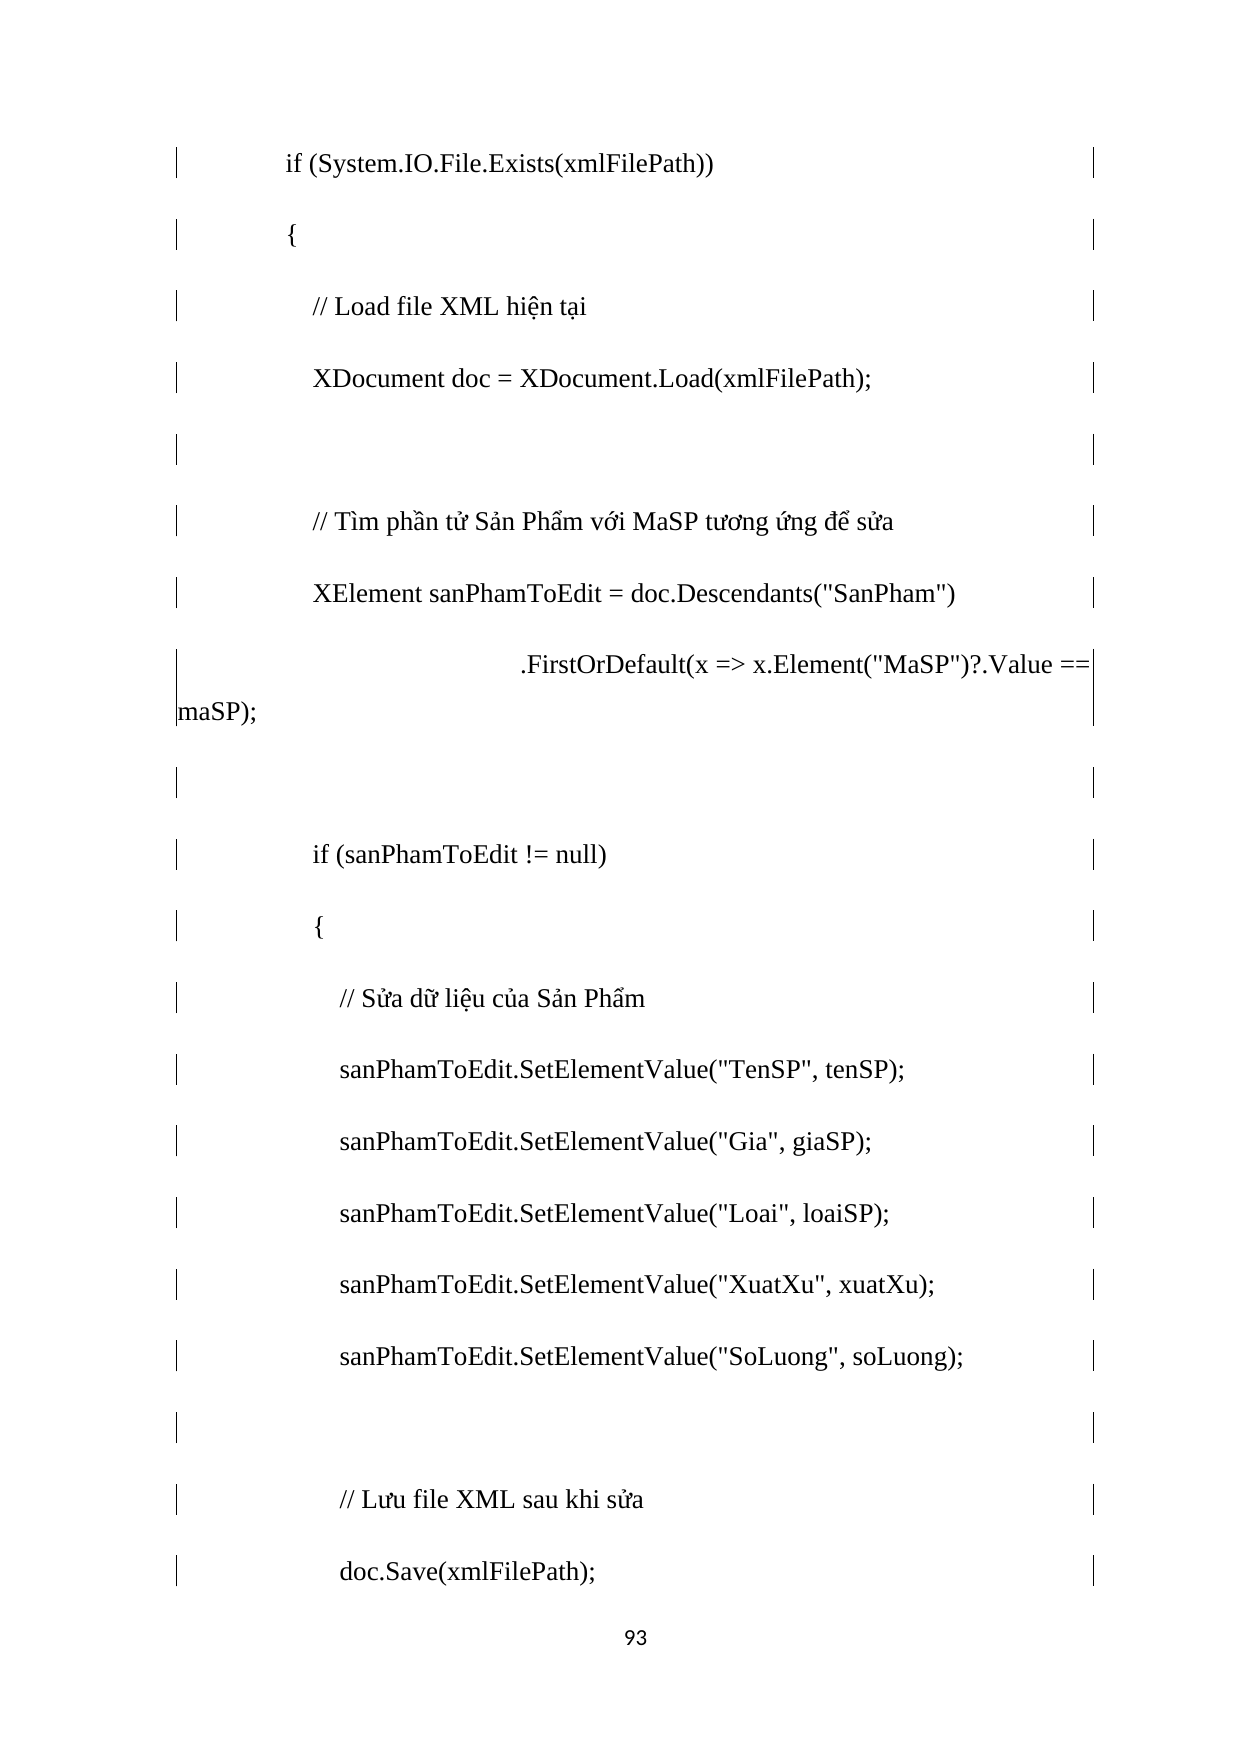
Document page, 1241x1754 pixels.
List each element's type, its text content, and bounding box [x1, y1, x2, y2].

list // Sửa dữ liệu của Sản Phẩm [177, 982, 1093, 1013]
list sanPhamToEdit.SetElementValue("Gia", giaSP); [177, 1125, 1093, 1156]
list if (System.IO.File.Exists(xmlFilePath)) [177, 147, 1093, 178]
list // Tìm phần tử Sản Phẩm với MaSP tương ứng để sửa [177, 505, 1093, 536]
list // Lưu file XML sau khi sửa [177, 1484, 1093, 1515]
list doc.Save(xmlFilePath); [177, 1555, 1093, 1586]
list sanPhamToEdit.SetElementValue("TenSP", tenSP); [177, 1054, 1093, 1085]
list { [177, 910, 1093, 941]
list XElement sanPhamToEdit = doc.Descendants("SanPham") [177, 577, 1093, 608]
list // Load file XML hiện tại [177, 290, 1093, 321]
list XDocument doc = XDocument.Load(xmlFilePath); [177, 362, 1093, 393]
list .FirstOrDefault(x => x.Element("MaSP")?.Value == maSP); [177, 649, 1093, 726]
list sanPhamToEdit.SetElementValue("SoLuong", soLuong); [177, 1340, 1093, 1371]
list sanPhamToEdit.SetElementValue("Loai", loaiSP); [177, 1197, 1093, 1228]
list if (sanPhamToEdit != null) [177, 839, 1093, 870]
list sanPhamToEdit.SetElementValue("XuatXu", xuatXu); [177, 1269, 1093, 1300]
list { [177, 219, 1093, 250]
